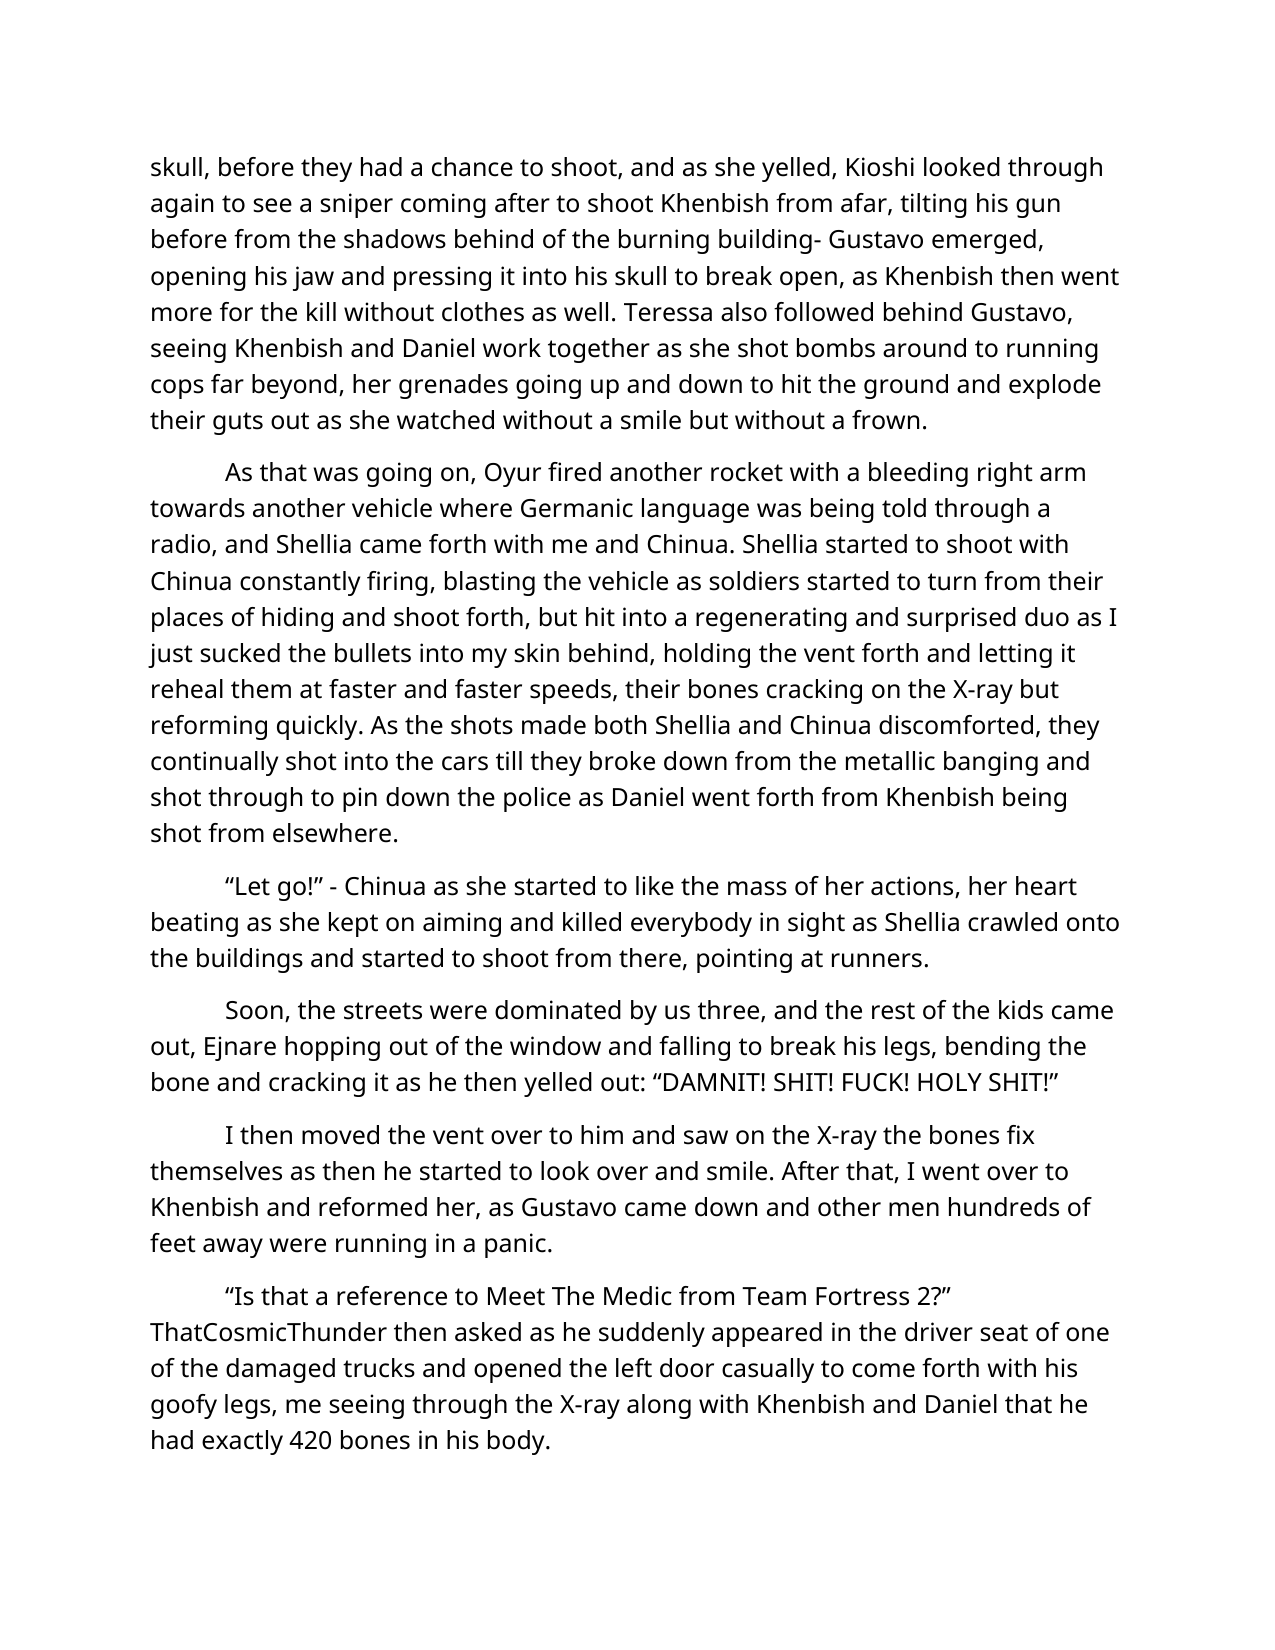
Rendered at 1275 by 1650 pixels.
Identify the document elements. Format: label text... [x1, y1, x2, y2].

text Soon, the streets were dominated by us three, and the rest of the kids came out, Ejnare hopping out of the window and falling to break his legs, bending the bone and cracking it as he then yelled out: “DAMNIT! SHIT! FUCK! HOLY SHIT!” [150, 993, 1125, 1099]
text “Is that a reference to Meet The Medic from Team Fortress 2?” ThatCosmicThunder then asked as he suddenly appeared in the driver seat of one of the damaged trucks and opened the left door casually to come forth with his goofy legs, me seeing through the X-ray along with Khenbish and Daniel that he had exactly 420 bones in his body. [150, 1278, 1125, 1457]
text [150, 150, 1125, 436]
text As that was going on, Oyur fired another rocket with a bleeding right arm towards another vehicle where Germanic language was being told through a radio, and Shellia came forth with me and Chinua. Shellia started to shoot with Chinua constantly firing, blasting the vehicle as soldiers started to turn from their places of hiding and shoot forth, but hit into a regenerating and surprised duo as I just sucked the bullets into my skin behind, holding the vent forth and letting it reheal them at faster and faster speeds, their bones cracking on the X-ray but reforming quickly. As the shots made both Shellia and Chinua discomforted, they continually shot into the cars till they broke down from the metallic banging and shot through to pin down the police as Daniel went forth from Khenbish being shot from elsewhere. [150, 455, 1125, 849]
text I then moved the vent over to him and saw on the X-ray the bones fix themselves as then he started to look over and smile. After that, I went over to Khenbish and reformed her, as Gustavo came down and other men hundreds of feet away were running in a panic. [150, 1118, 1125, 1260]
text “Let go!” - Chinua as she started to like the mass of her actions, her heart beating as she kept on aiming and killed everybody in sight as Shellia crawled onto the buildings and started to shoot from there, pointing at runners. [150, 868, 1125, 974]
